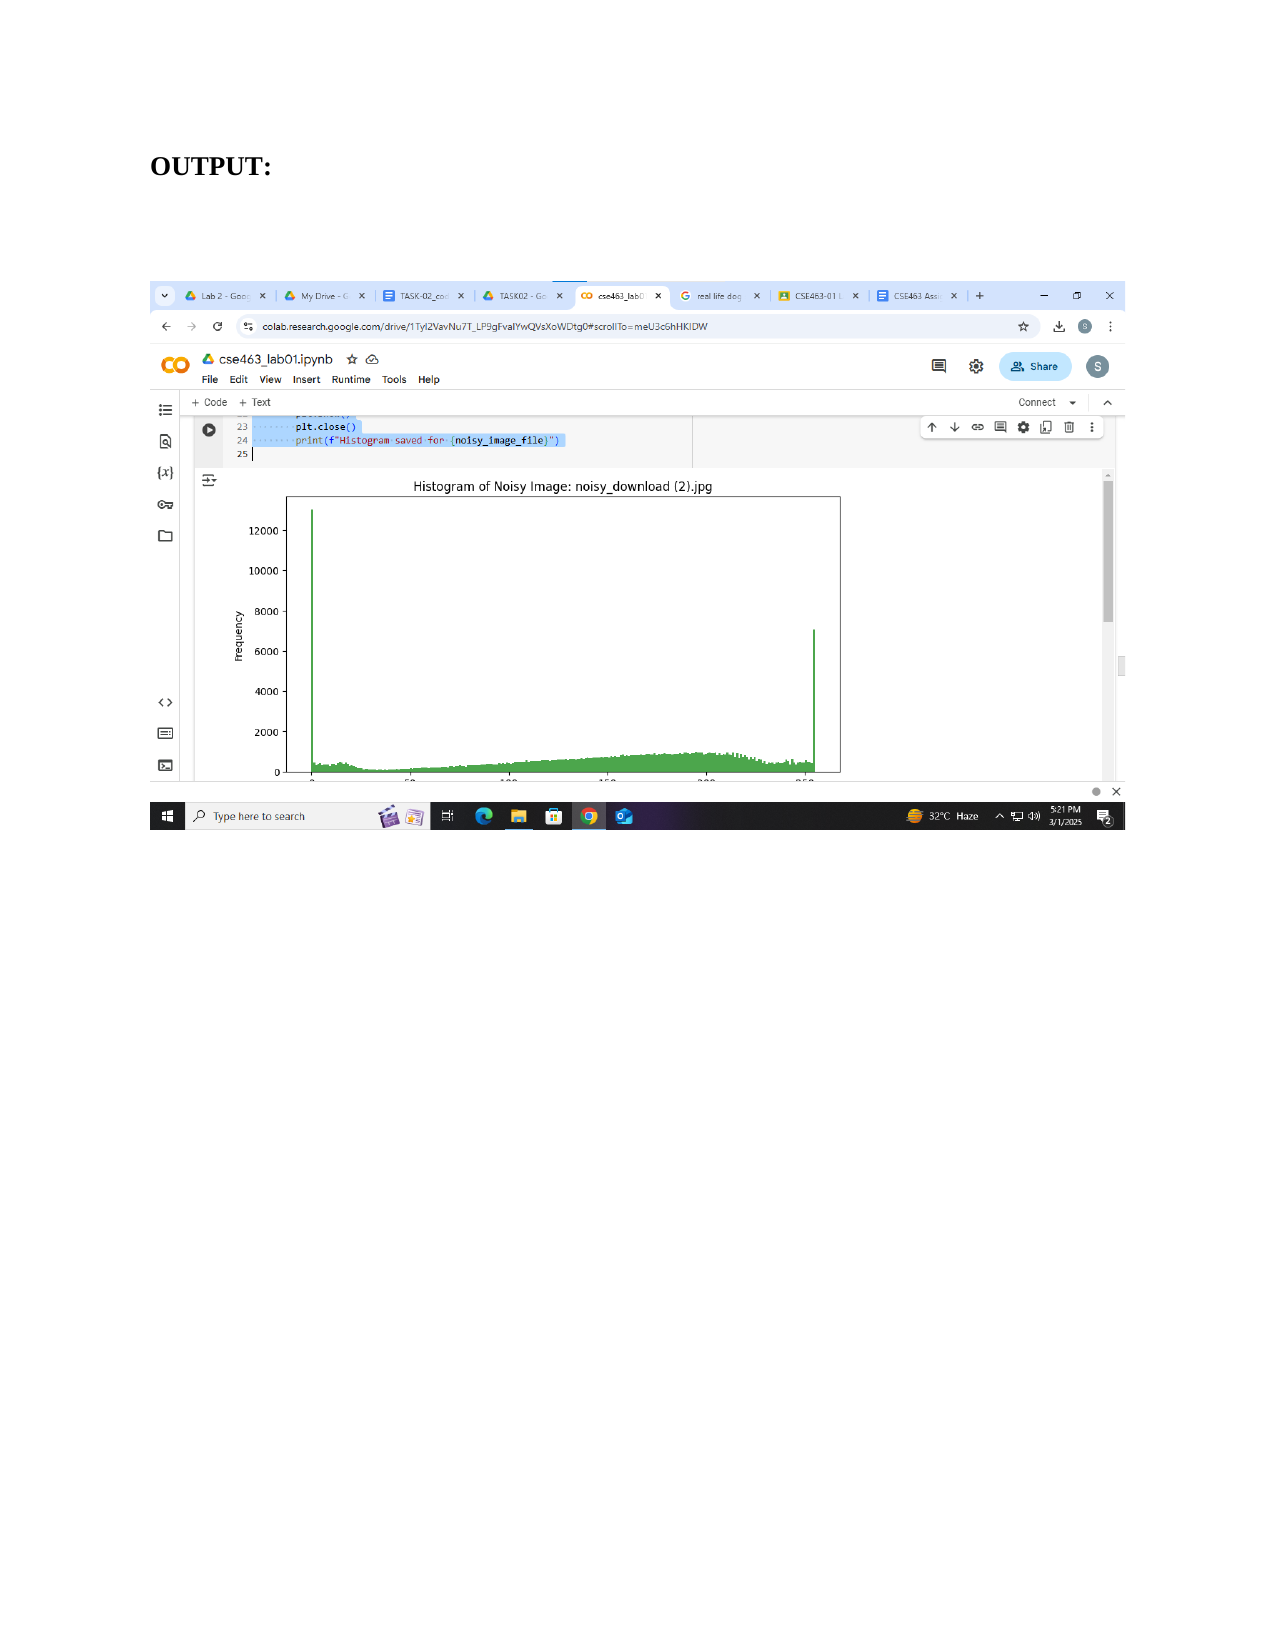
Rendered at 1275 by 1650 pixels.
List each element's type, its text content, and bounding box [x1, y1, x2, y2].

picture [150, 281, 1125, 830]
text OUTPUT: [150, 150, 1125, 181]
